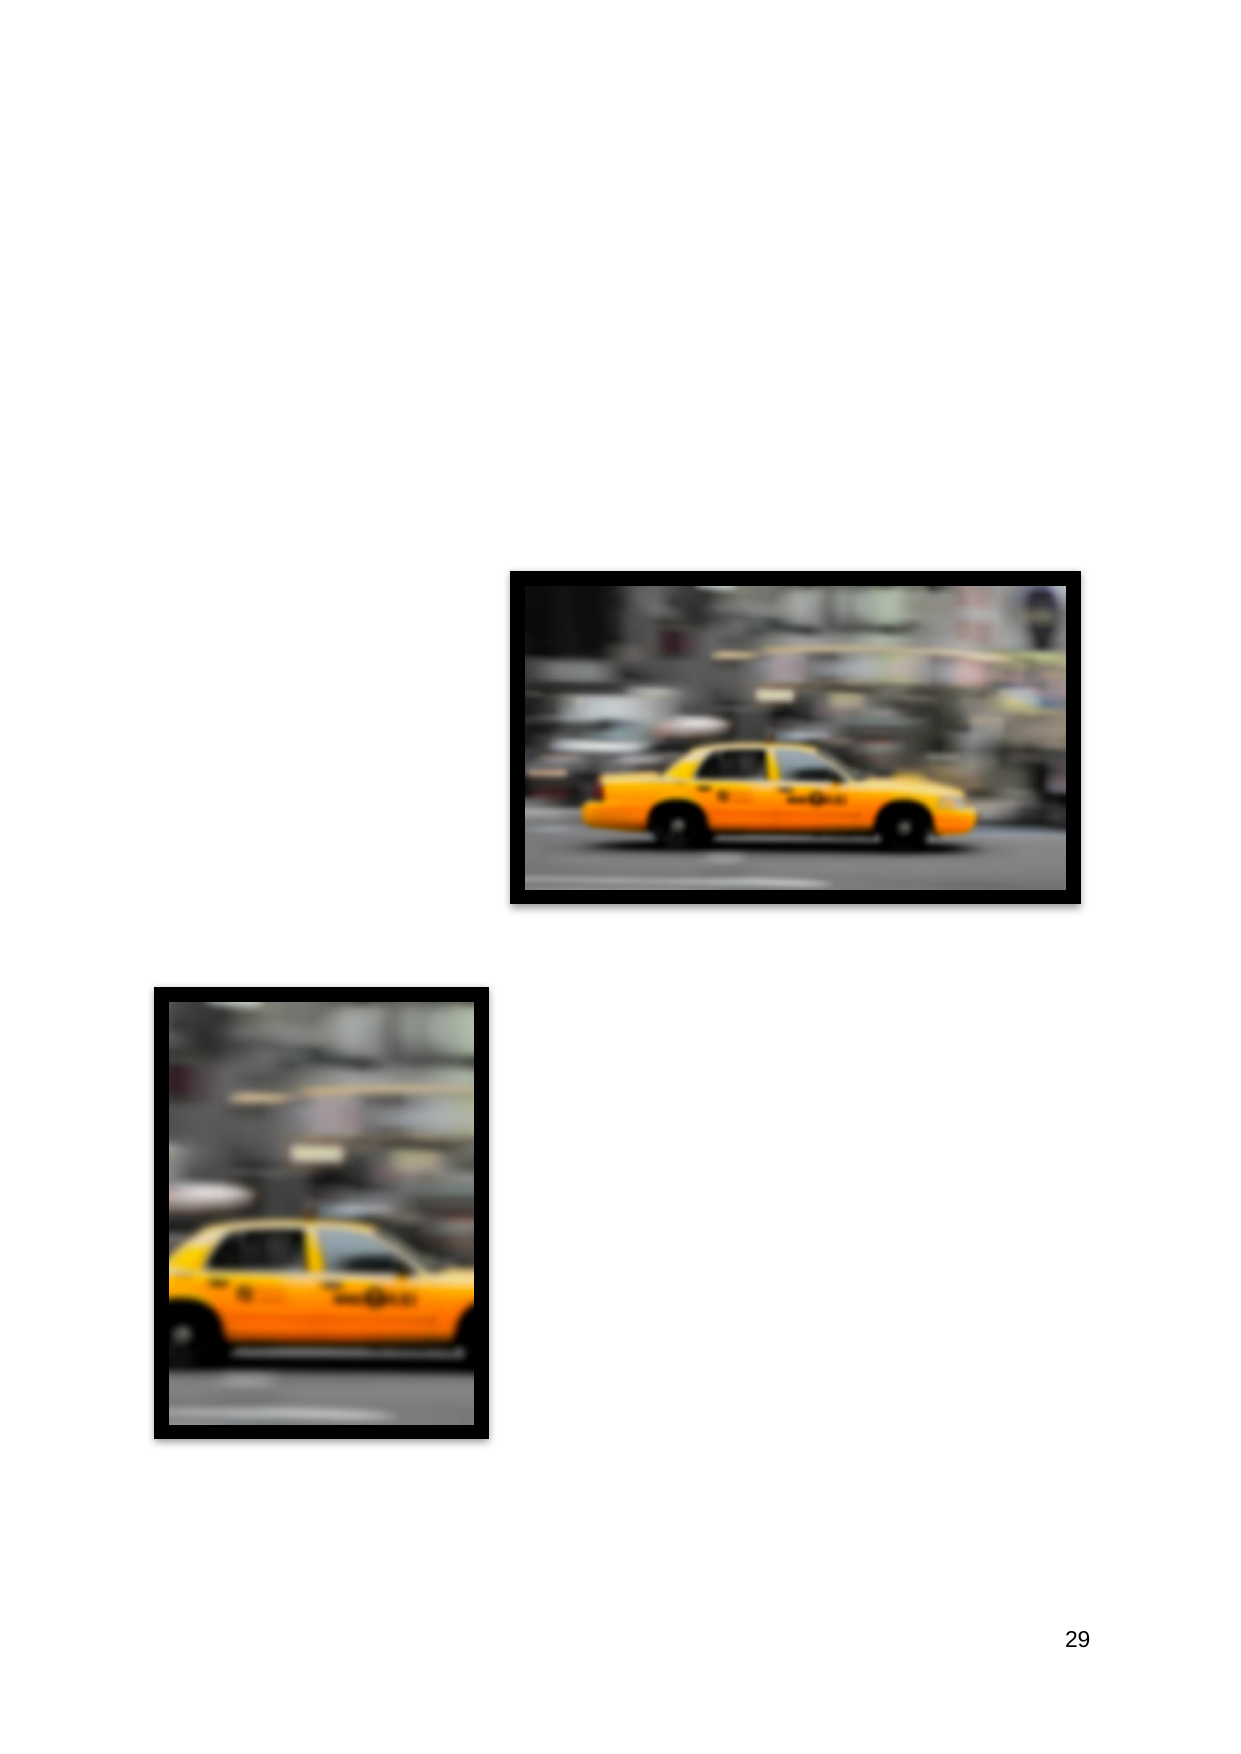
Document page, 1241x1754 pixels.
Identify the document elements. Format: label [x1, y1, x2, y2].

picture [169, 1002, 474, 1425]
picture [525, 586, 1066, 890]
